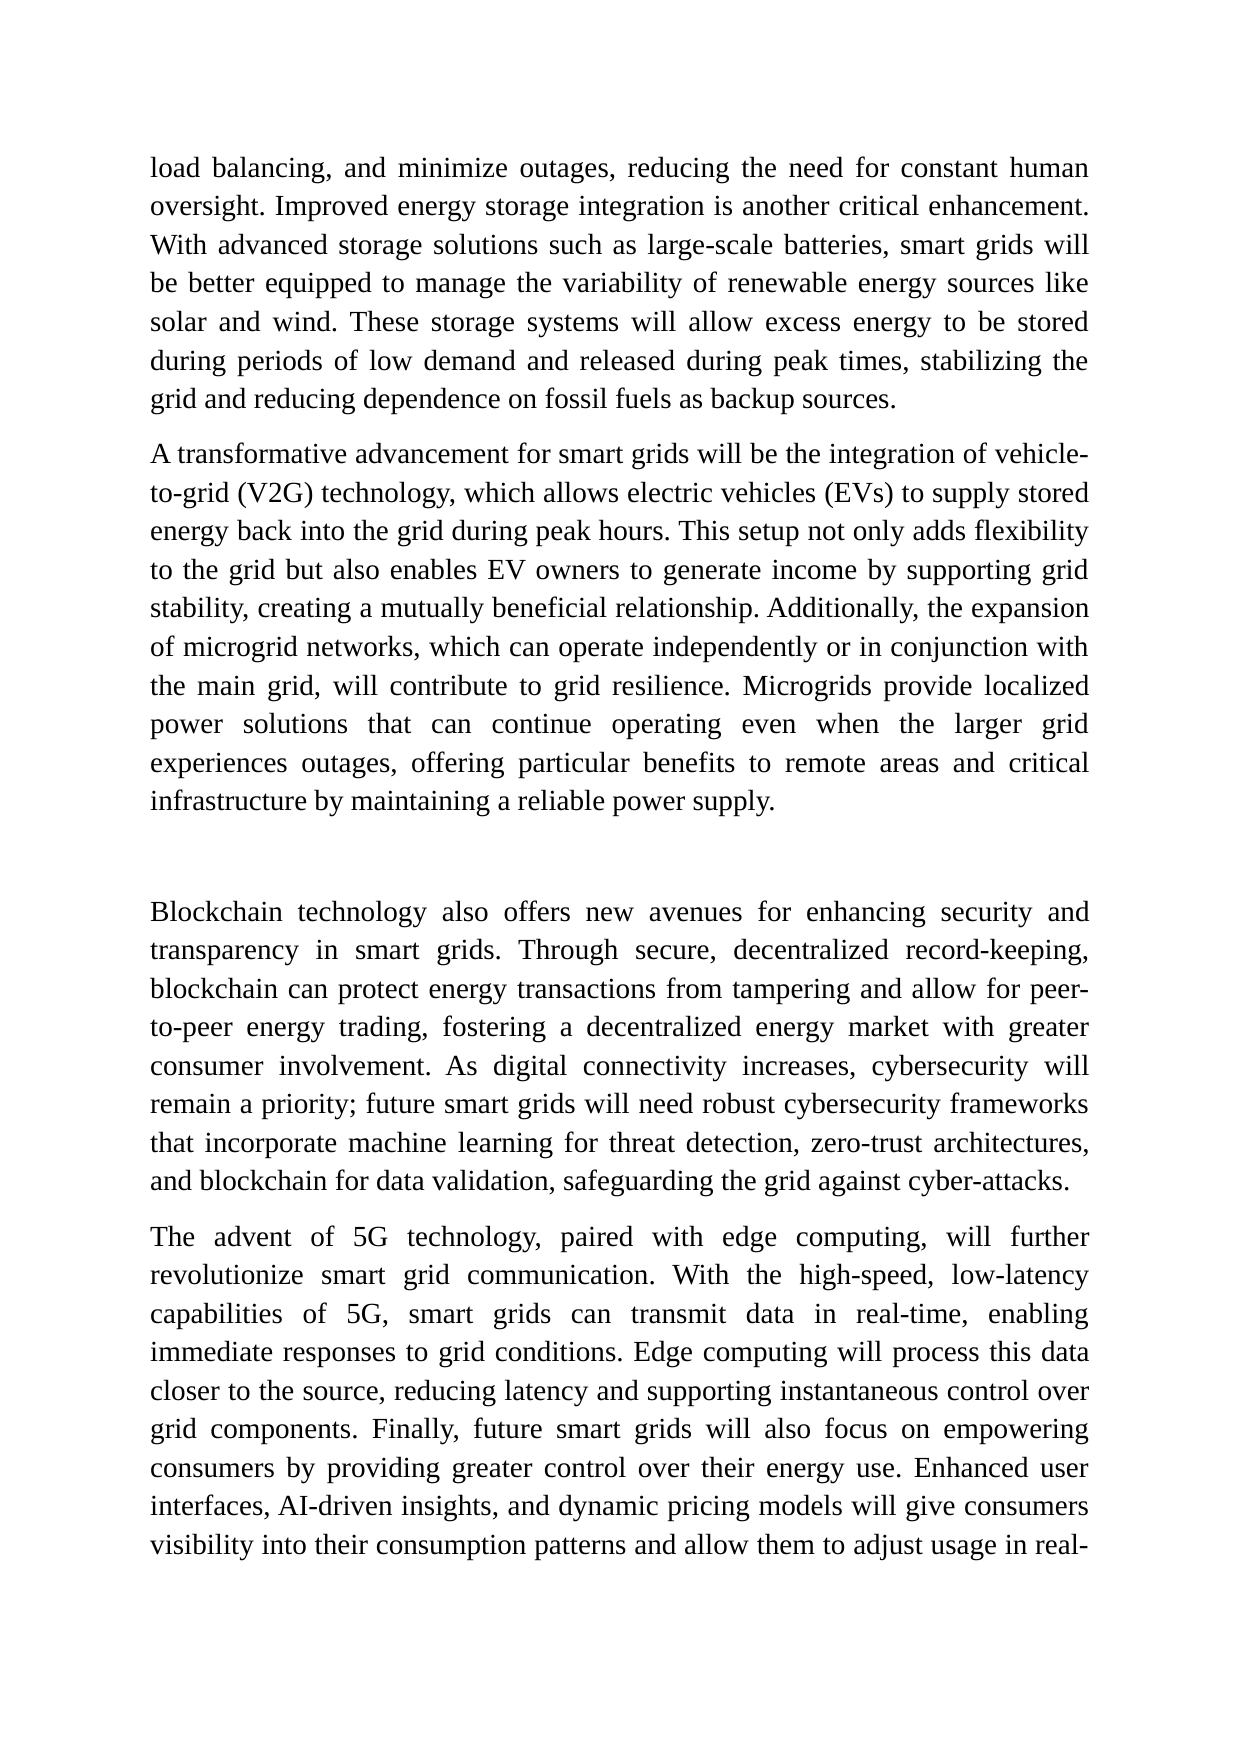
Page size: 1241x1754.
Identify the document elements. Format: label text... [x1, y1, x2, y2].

text A transformative advancement for smart grids will be the integration of vehicle-to-grid (V2G) technology, which allows electric vehicles (EVs) to supply stored energy back into the grid during peak hours. This setup not only adds flexibility to the grid but also enables EV owners to generate income by supporting grid stability, creating a mutually beneficial relationship. Additionally, the expansion of microgrid networks, which can operate independently or in conjunction with the main grid, will contribute to grid resilience. Microgrids provide localized power solutions that can continue operating even when the larger grid experiences outages, offering particular benefits to remote areas and critical infrastructure by maintaining a reliable power supply. [150, 436, 1090, 817]
text Blockchain technology also offers new avenues for enhancing security and transparency in smart grids. Through secure, decentralized record-keeping, blockchain can protect energy transactions from tampering and allow for peer-to-peer energy trading, fostering a decentralized energy market with greater consumer involvement. As digital connectivity increases, cybersecurity will remain a priority; future smart grids will need robust cybersecurity frameworks that incorporate machine learning for threat detection, zero-trust architectures, and blockchain for data validation, safeguarding the grid against cyber-attacks. [150, 894, 1090, 1197]
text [150, 1219, 1090, 1561]
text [150, 150, 1090, 415]
